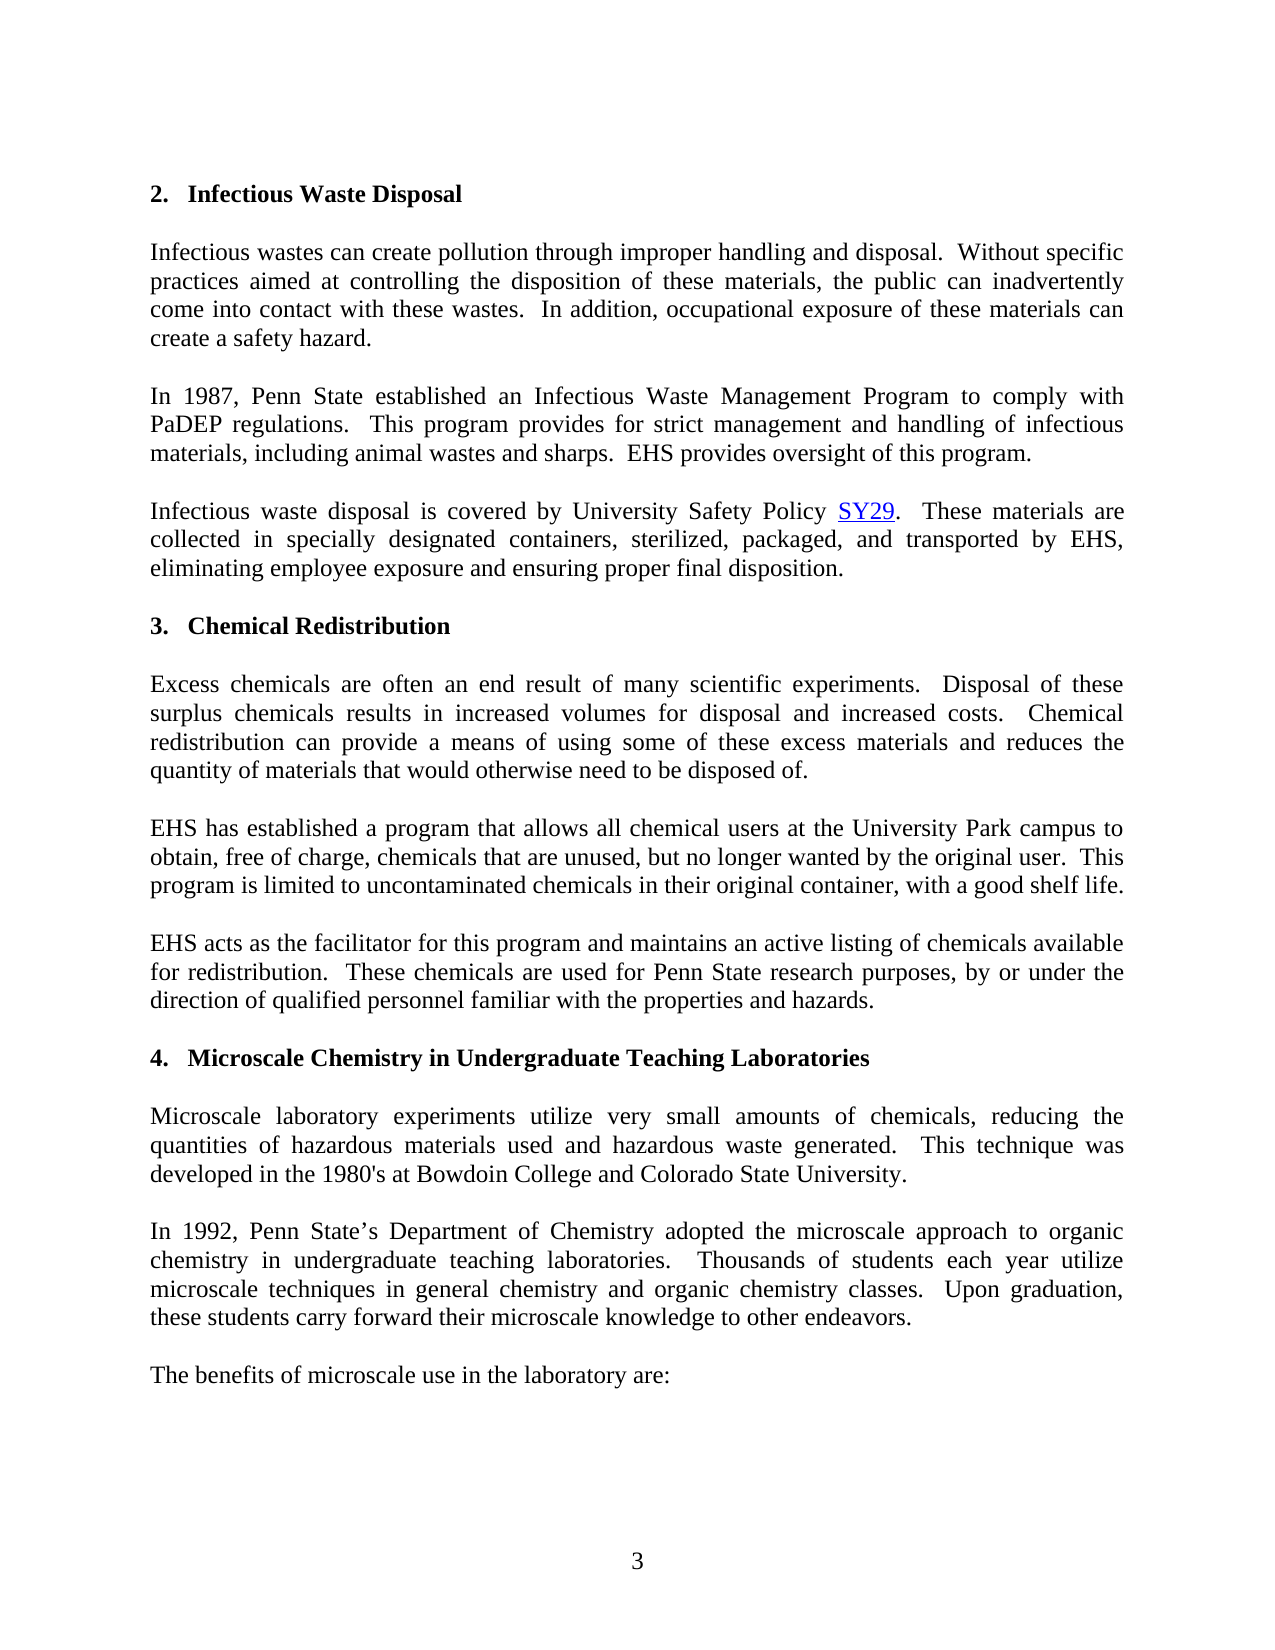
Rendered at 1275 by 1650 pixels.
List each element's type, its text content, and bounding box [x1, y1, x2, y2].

subtitle Microscale Chemistry in Undergraduate Teaching Laboratories [150, 1043, 1125, 1072]
text Infectious waste disposal is covered by University Safety Policy SY29. These materials are collected in specially designated containers, sterilized, packaged, and transported by EHS, eliminating employee exposure and ensuring proper final disposition. [150, 496, 1125, 582]
text Infectious wastes can create pollution through improper handling and disposal. Without specific practices aimed at controlling the disposition of these materials, the public can inadvertently come into contact with these wastes. In addition, occupational exposure of these materials can create a safety hazard. [150, 237, 1125, 352]
subtitle Infectious Waste Disposal [150, 179, 1125, 208]
text EHS has established a program that allows all chemical users at the University Park campus to obtain, free of charge, chemicals that are unused, but no longer wanted by the original user. This program is limited to uncontaminated chemicals in their original container, with a good shelf life. [150, 813, 1125, 899]
text The benefits of microscale use in the laboratory are: [150, 1360, 1125, 1389]
text In 1992, Penn State’s Department of Chemistry adopted the microscale approach to organic chemistry in undergraduate teaching laboratories. Thousands of students each year utilize microscale techniques in general chemistry and organic chemistry classes. Upon graduation, these students carry forward their microscale knowledge to other endeavors. [150, 1216, 1125, 1331]
text Microscale laboratory experiments utilize very small amounts of chemicals, reducing the quantities of hazardous materials used and hazardous waste generated. This technique was developed in the 1980's at Bowdoin College and Colorado State University. [150, 1101, 1125, 1187]
subtitle Chemical Redistribution [150, 611, 1125, 640]
text In 1987, Penn State established an Infectious Waste Management Program to comply with PaDEP regulations. This program provides for strict management and handling of infectious materials, including animal wastes and sharps. EHS provides oversight of this program. [150, 381, 1125, 467]
text Excess chemicals are often an end result of many scientific experiments. Disposal of these surplus chemicals results in increased volumes for disposal and increased costs. Chemical redistribution can provide a means of using some of these excess materials and reduces the quantity of materials that would otherwise need to be disposed of. [150, 669, 1125, 784]
text EHS acts as the facilitator for this program and maintains an active listing of chemicals available for redistribution. These chemicals are used for Penn State research purposes, by or under the direction of qualified personnel familiar with the properties and hazards. [150, 928, 1125, 1014]
